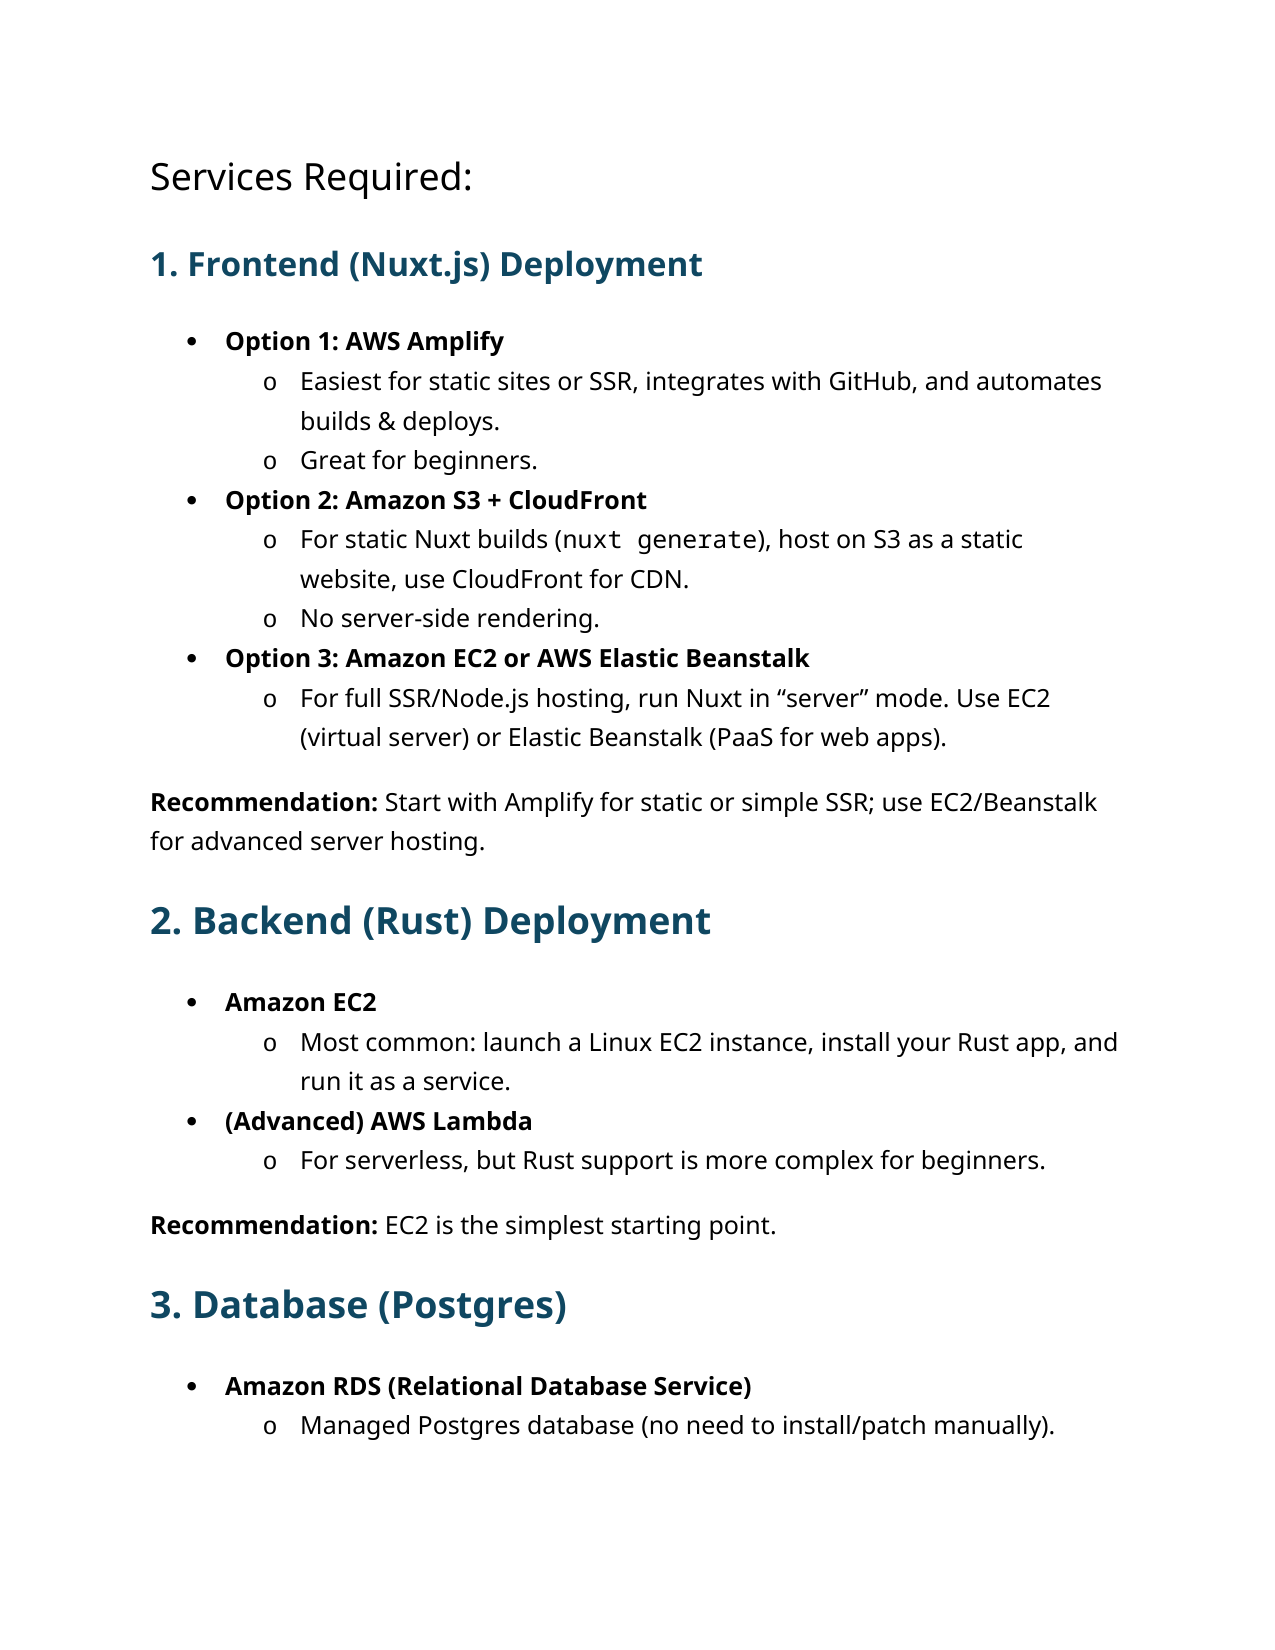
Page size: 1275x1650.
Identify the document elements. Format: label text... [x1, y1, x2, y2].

subtitle 3. Database (Postgres) [150, 1278, 1125, 1329]
list Great for beginners. [262, 443, 1125, 477]
list Managed Postgres database (no need to install/patch manually). [262, 1408, 1125, 1442]
text Recommendation: EC2 is the simplest starting point. [150, 1208, 1125, 1242]
list Option 1: AWS Amplify [187, 324, 1125, 358]
list Option 3: Amazon EC2 or AWS Elastic Beanstalk [187, 641, 1125, 675]
text Services Required: [150, 150, 1125, 201]
list For static Nuxt builds (nuxt generate), host on S3 as a static website, use CloudFront for CDN. [262, 522, 1125, 596]
list (Advanced) AWS Lambda [187, 1103, 1125, 1137]
subtitle 2. Backend (Rust) Deployment [150, 894, 1125, 946]
list No server-side rendering. [262, 601, 1125, 635]
list Most common: launch a Linux EC2 instance, install your Rust app, and run it as a service. [262, 1024, 1125, 1098]
list Amazon EC2 [187, 985, 1125, 1019]
list For serverless, but Rust support is more complex for beginners. [262, 1143, 1125, 1177]
text Recommendation: Start with Amplify for static or simple SSR; use EC2/Beanstalk for advanced server hosting. [150, 784, 1125, 858]
subtitle 1. Frontend (Nuxt.js) Deployment [150, 240, 1125, 286]
list For full SSR/Node.js hosting, run Nuxt in “server” mode. Use EC2 (virtual server) or Elastic Beanstalk (PaaS for web apps). [262, 680, 1125, 754]
list Amazon RDS (Relational Database Service) [187, 1368, 1125, 1403]
list Option 2: Amazon S3 + CloudFront [187, 482, 1125, 516]
list Easiest for static sites or SSR, integrates with GitHub, and automates builds & deploys. [262, 363, 1125, 437]
